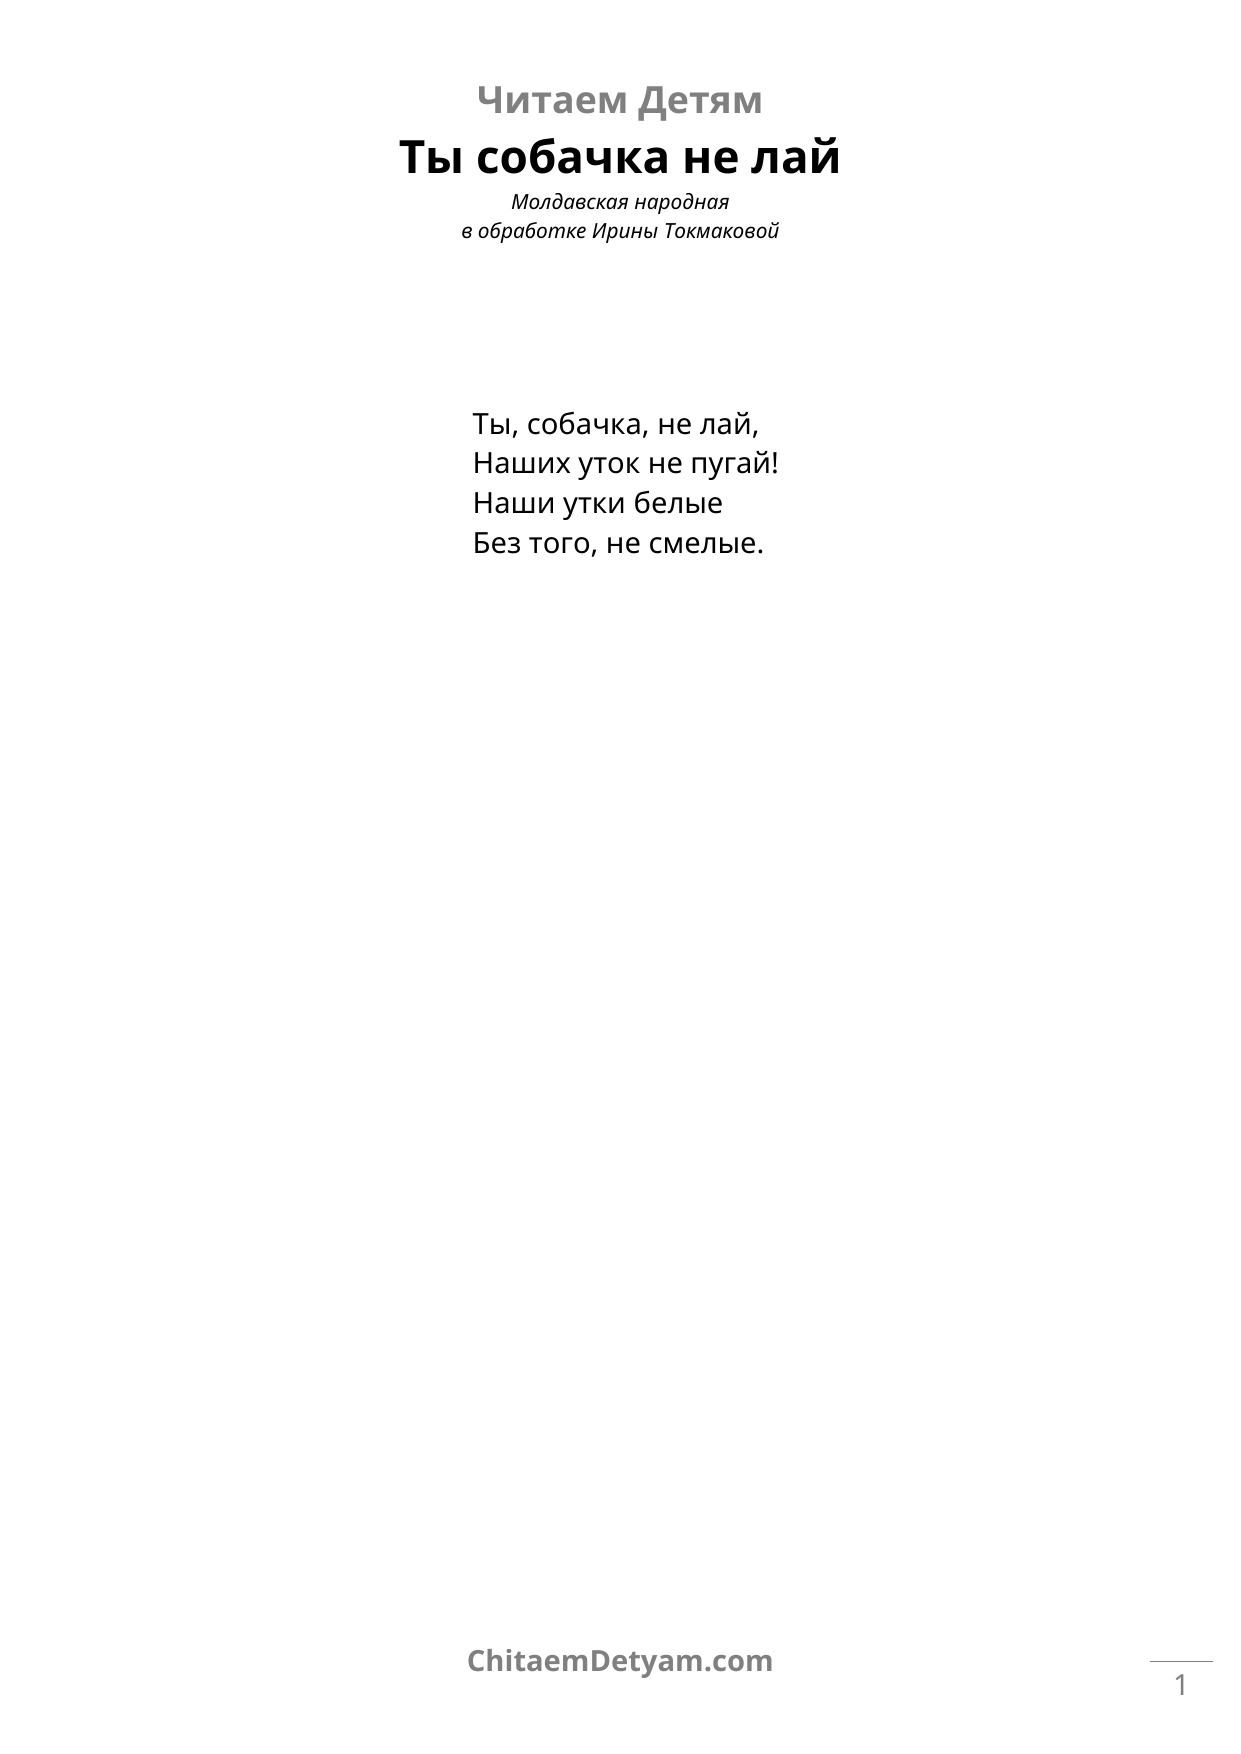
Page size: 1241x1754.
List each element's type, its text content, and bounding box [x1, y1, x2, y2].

text Наши утки белые [472, 482, 1122, 522]
text Ты, собачка, не лай, [472, 403, 1122, 443]
text Без того, не смелые. [472, 522, 1122, 562]
text Наших уток не пугай! [472, 443, 1122, 482]
text Ты собачка не лай Молдавская народная в обработке Ирины Токмаковой [118, 125, 1122, 244]
